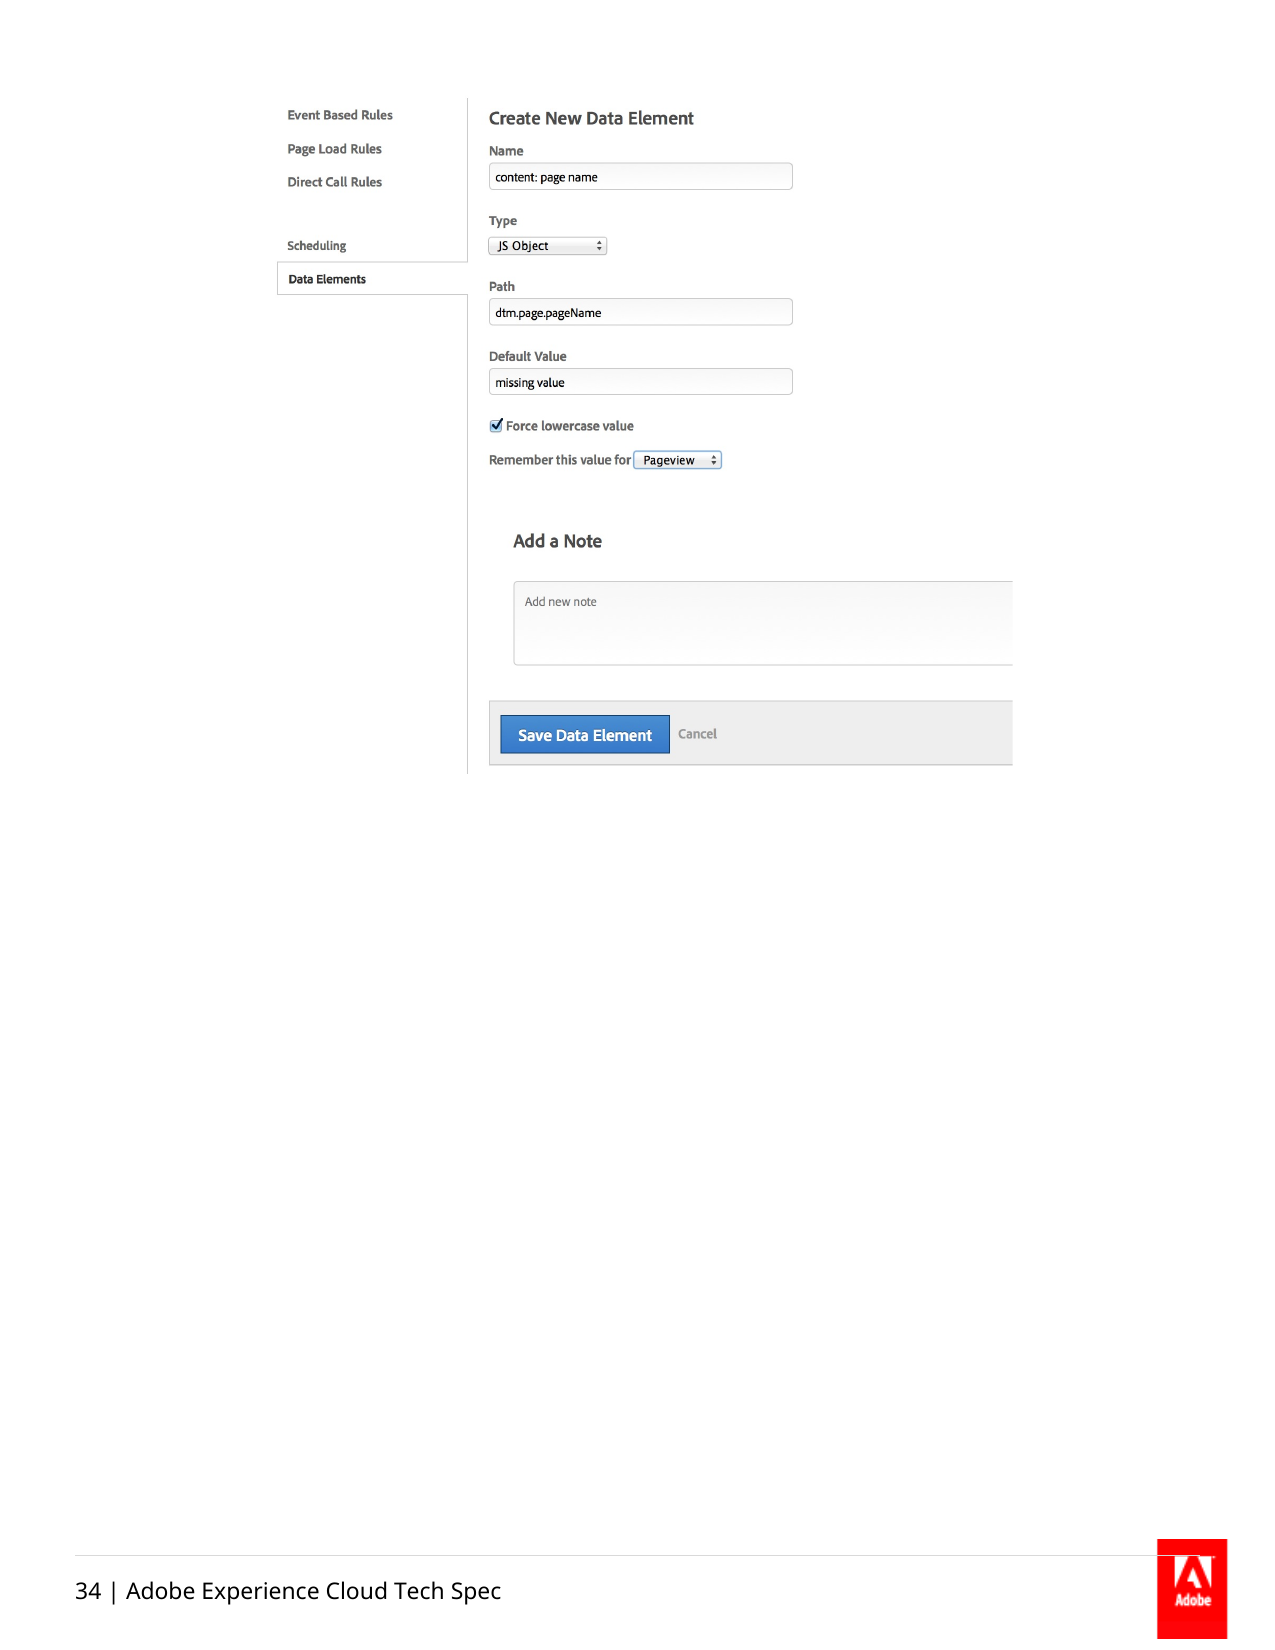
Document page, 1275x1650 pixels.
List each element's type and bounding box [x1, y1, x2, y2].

picture [262, 75, 1013, 774]
picture [1156, 1539, 1229, 1639]
